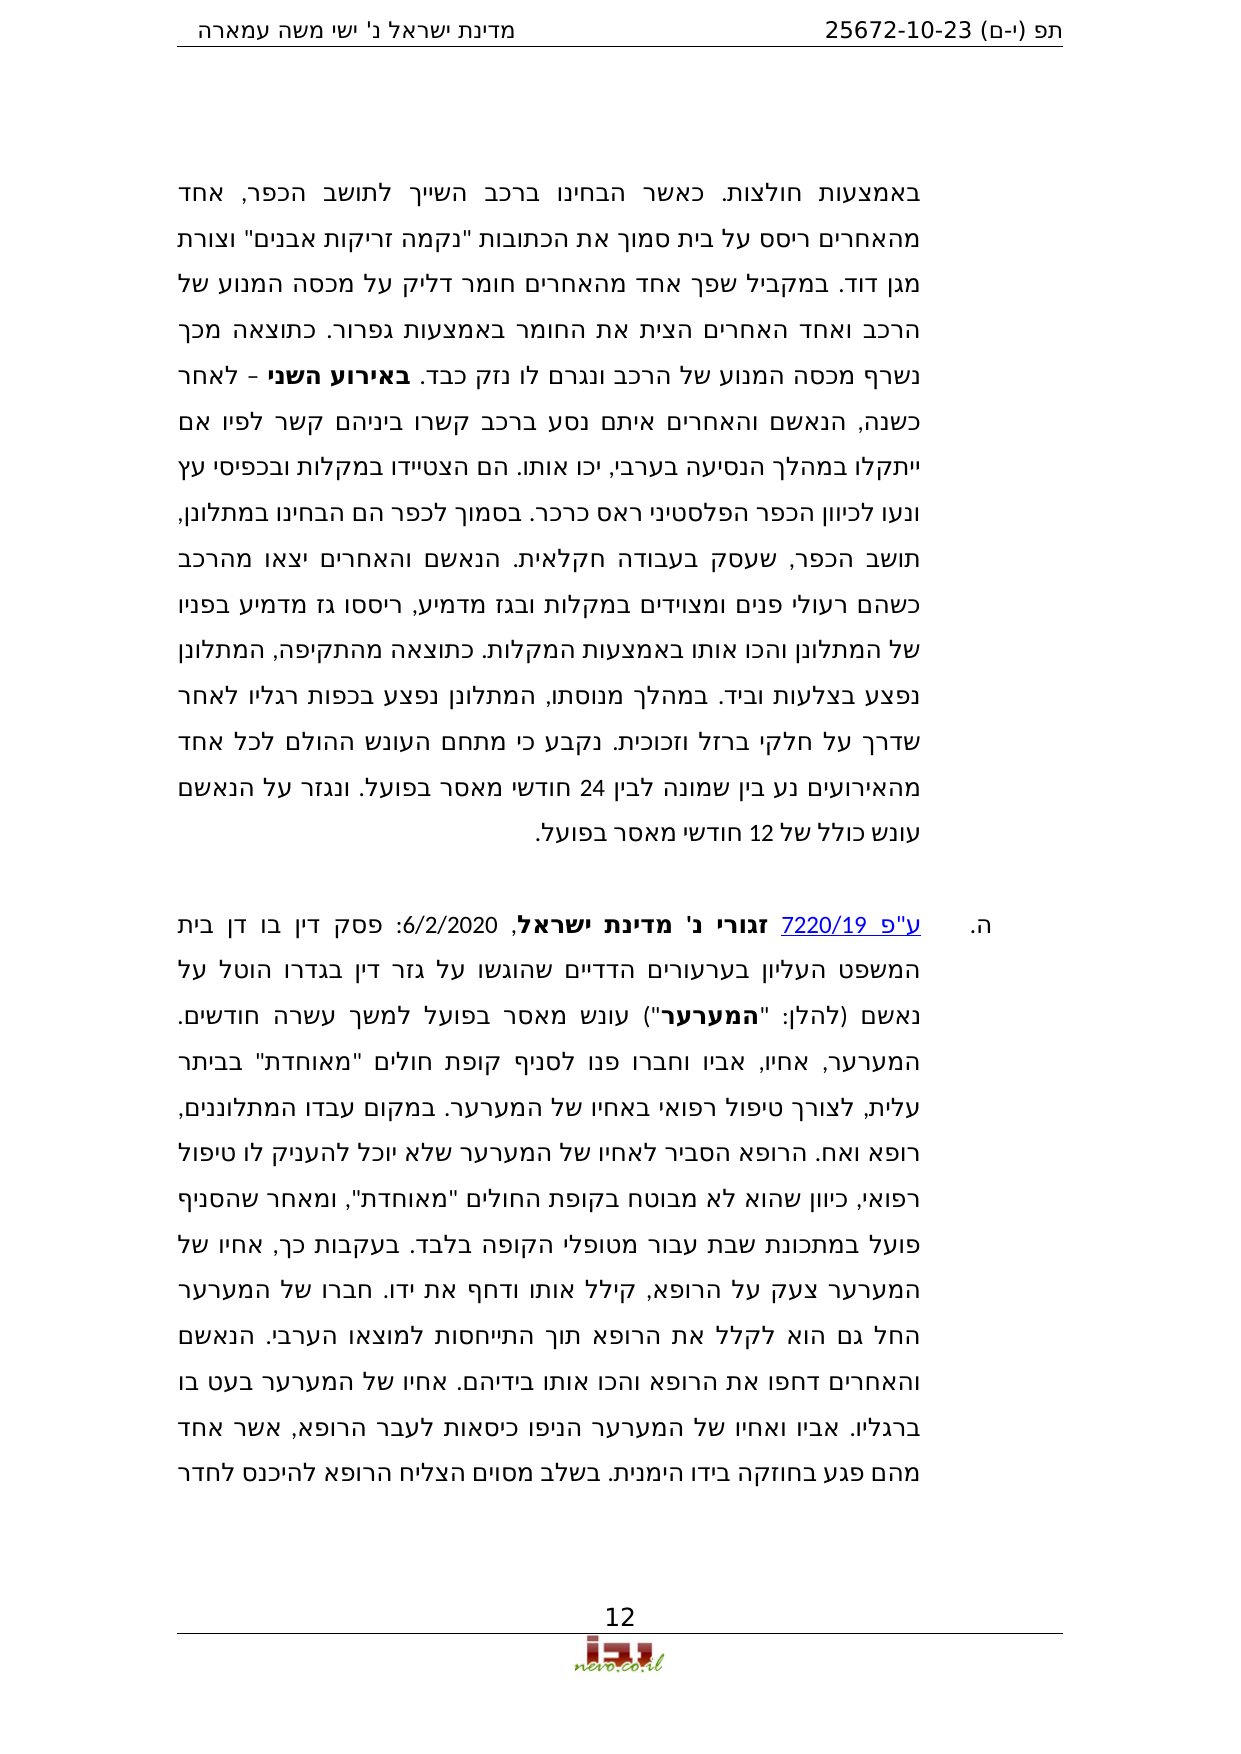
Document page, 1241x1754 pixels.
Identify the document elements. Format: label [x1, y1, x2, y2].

picture [574, 1635, 666, 1673]
text [177, 177, 992, 848]
text [177, 909, 992, 1488]
